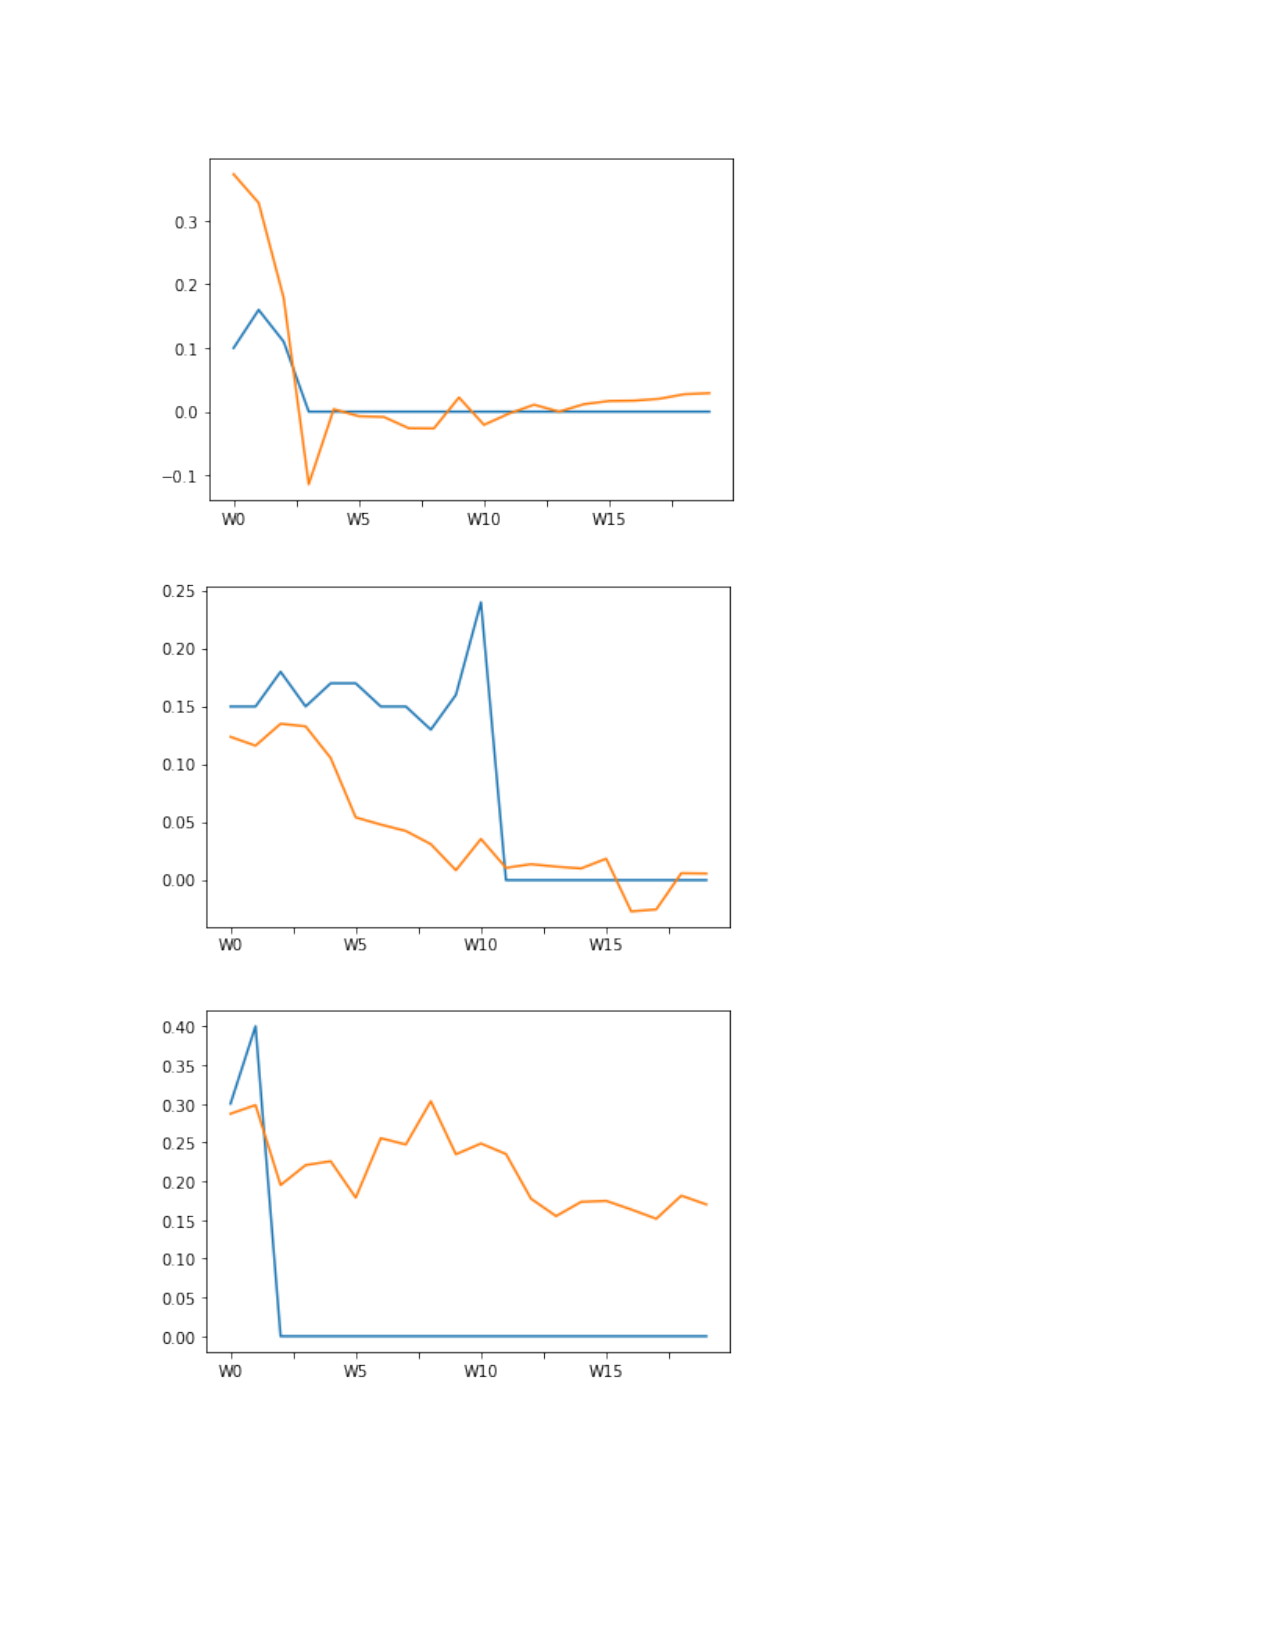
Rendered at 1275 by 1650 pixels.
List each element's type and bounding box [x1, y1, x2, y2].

picture [150, 150, 744, 538]
picture [150, 1001, 741, 1390]
picture [150, 574, 741, 965]
